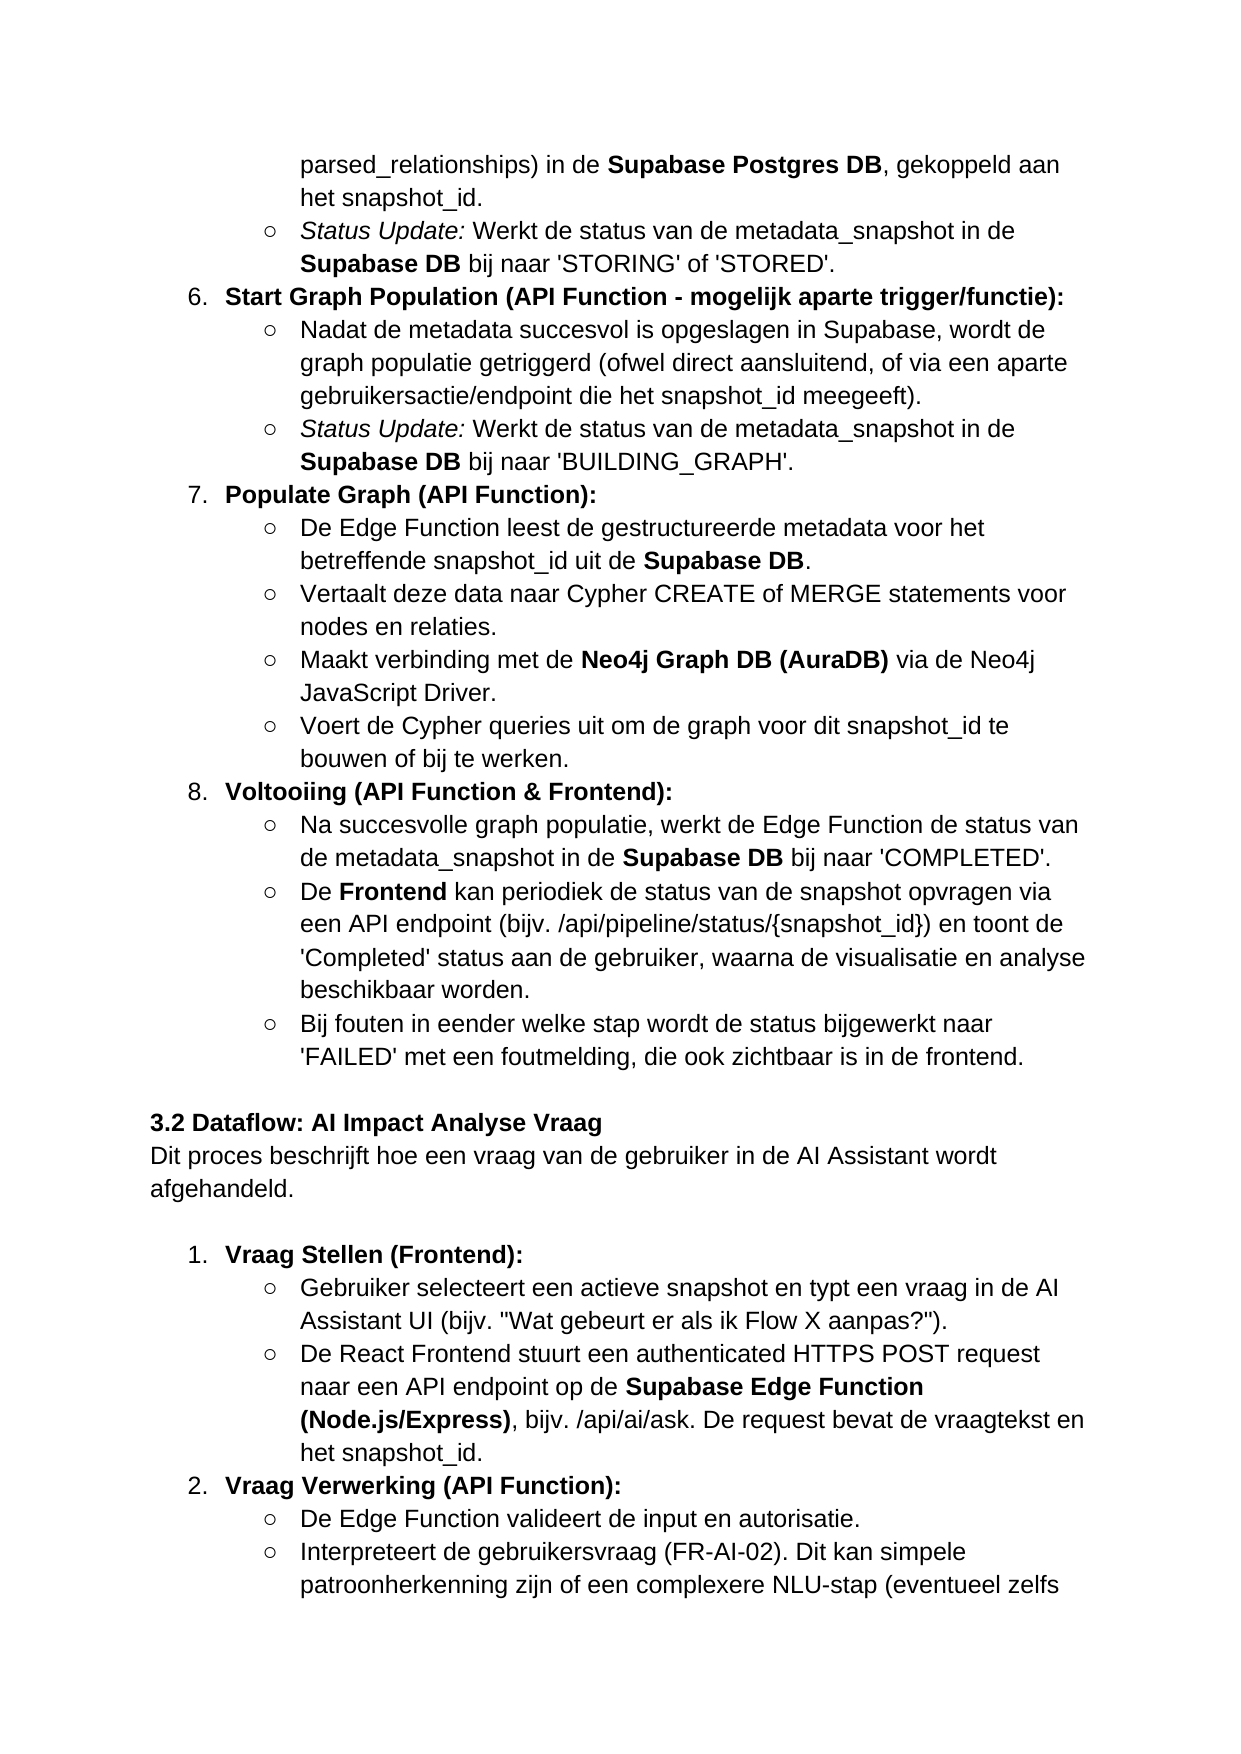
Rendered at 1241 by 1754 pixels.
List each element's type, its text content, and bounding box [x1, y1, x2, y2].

list De Frontend kan periodiek de status van de snapshot opvragen via een API endpoint (bijv. /api/pipeline/status/{snapshot_id}) en toont de 'Completed' status aan de gebruiker, waarna de visualisatie en analyse beschikbaar worden. [262, 876, 1090, 1004]
list Start Graph Population (API Function - mogelijk aparte trigger/functie): [187, 282, 1090, 311]
list Bij fouten in eender welke stap wordt de status bijgewerkt naar 'FAILED' met een foutmelding, die ook zichtbaar is in de frontend. [262, 1008, 1090, 1070]
list Vertaalt deze data naar Cypher CREATE of MERGE statements voor nodes en relaties. [262, 579, 1090, 641]
list Nadat de metadata succesvol is opgeslagen in Supabase, wordt de graph populatie getriggerd (ofwel direct aansluitend, of via een aparte gebruikersactie/endpoint die het snapshot_id meegeeft). [262, 315, 1090, 410]
list Populate Graph (API Function): [187, 480, 1090, 509]
list De Edge Function valideert de input en autorisatie. [262, 1504, 1090, 1533]
list Na succesvolle graph populatie, werkt de Edge Function de status van de metadata_snapshot in de Supabase DB bij naar 'COMPLETED'. [262, 810, 1090, 872]
list Voert de Cypher queries uit om de graph voor dit snapshot_id te bouwen of bij te werken. [262, 711, 1090, 773]
list Vraag Verwerking (API Function): [187, 1471, 1090, 1499]
list Gebruiker selecteert een actieve snapshot en typt een vraag in de AI Assistant UI (bijv. "Wat gebeurt er als ik Flow X aanpas?"). [262, 1273, 1090, 1334]
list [262, 150, 1090, 212]
text Dit proces beschrijft hoe een vraag van de gebruiker in de AI Assistant wordt afgehandeld. [150, 1141, 1090, 1202]
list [262, 1537, 1090, 1599]
list Maakt verbinding met de Neo4j Graph DB (AuraDB) via de Neo4j JavaScript Driver. [262, 645, 1090, 707]
list Vraag Stellen (Frontend): [187, 1240, 1090, 1268]
list De Edge Function leest de gestructureerde metadata voor het betreffende snapshot_id uit de Supabase DB. [262, 513, 1090, 575]
list Status Update: Werkt de status van de metadata_snapshot in de Supabase DB bij naar 'STORING' of 'STORED'. [262, 216, 1090, 278]
list De React Frontend stuurt een authenticated HTTPS POST request naar een API endpoint op de Supabase Edge Function (Node.js/Express), bijv. /api/ai/ask. De request bevat de vraagtekst en het snapshot_id. [262, 1339, 1090, 1467]
list Voltooiing (API Function & Frontend): [187, 777, 1090, 806]
text 3.2 Dataflow: AI Impact Analyse Vraag [150, 1108, 1090, 1136]
list Status Update: Werkt de status van de metadata_snapshot in de Supabase DB bij naar 'BUILDING_GRAPH'. [262, 414, 1090, 476]
